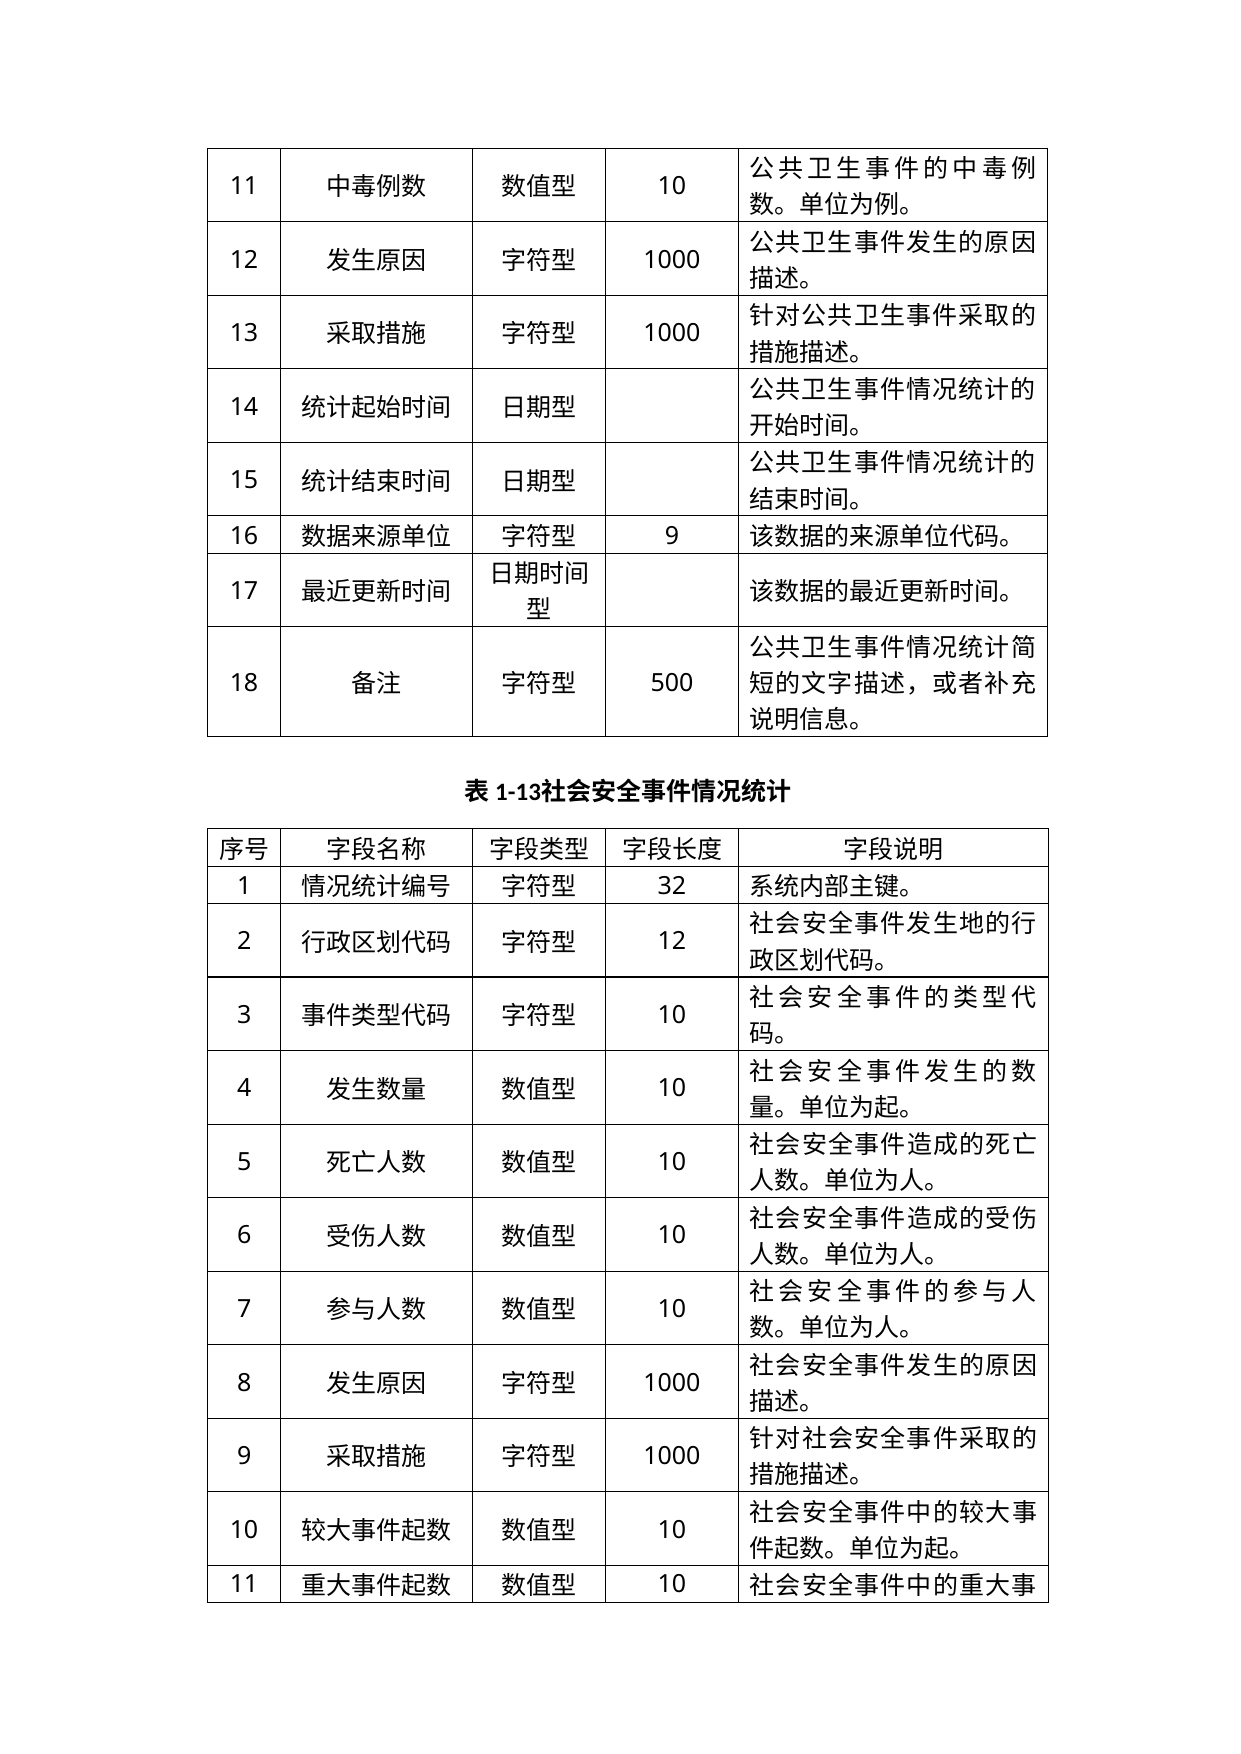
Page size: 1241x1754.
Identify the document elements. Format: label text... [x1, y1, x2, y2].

table_cell 4 [208, 1051, 280, 1123]
table_cell 发生原因 [281, 222, 472, 295]
table_cell 7 [208, 1272, 280, 1344]
table_cell 重大事件起数 [281, 1566, 472, 1602]
table_cell 事件类型代码 [281, 978, 472, 1050]
table_cell 1 [208, 867, 280, 903]
table_cell 10 [606, 149, 738, 221]
table_header 字段长度 [606, 829, 738, 866]
table_cell 社会安全事件的类型代码。 [739, 978, 1048, 1050]
table_cell 字符型 [473, 296, 605, 368]
table_cell 14 [208, 369, 280, 442]
table_cell 数值型 [473, 1272, 605, 1344]
table_cell 社会安全事件发生的原因描述。 [739, 1345, 1048, 1418]
table_cell 11 [208, 1566, 280, 1602]
table_cell 针对社会安全事件采取的措施描述。 [739, 1419, 1048, 1491]
table_cell 该数据的最近更新时间。 [739, 554, 1047, 626]
table_cell 社会安全事件发生地的行政区划代码。 [739, 904, 1048, 976]
table_cell 字符型 [473, 1345, 605, 1418]
table_cell 字符型 [473, 516, 605, 553]
table_cell 8 [208, 1345, 280, 1418]
table_cell 5 [208, 1125, 280, 1197]
table_cell 17 [208, 554, 280, 626]
table_cell 社会安全事件发生的数量。单位为起。 [739, 1051, 1048, 1123]
table_cell 数值型 [473, 1198, 605, 1271]
table_cell 数据来源单位 [281, 516, 472, 553]
table_cell 公共卫生事件发生的原因描述。 [739, 222, 1047, 295]
table_cell 1000 [606, 1419, 738, 1491]
table_cell 社会安全事件中的重大事件起数。单位为起。 [739, 1566, 1048, 1602]
table_cell 系统内部主键。 [739, 867, 1048, 903]
table_cell 10 [606, 1492, 738, 1565]
table_cell [606, 369, 738, 442]
table_cell 采取措施 [281, 1419, 472, 1491]
table_cell 统计起始时间 [281, 369, 472, 442]
table_cell 较大事件起数 [281, 1492, 472, 1565]
table_cell 最近更新时间 [281, 554, 472, 626]
table_cell 数值型 [473, 1492, 605, 1565]
table_cell 受伤人数 [281, 1198, 472, 1271]
table_cell 公共卫生事件的中毒例数。单位为例。 [739, 149, 1047, 221]
table_cell 15 [208, 443, 280, 515]
table_cell 备注 [281, 627, 472, 736]
table_cell 社会安全事件中的较大事件起数。单位为起。 [739, 1492, 1048, 1565]
table_cell 公共卫生事件情况统计的开始时间。 [739, 369, 1047, 442]
table_cell 发生数量 [281, 1051, 472, 1123]
table_cell 情况统计编号 [281, 867, 472, 903]
table_cell 该数据的来源单位代码。 [739, 516, 1047, 553]
table_cell [606, 443, 738, 515]
table_cell 9 [208, 1419, 280, 1491]
table_cell 针对公共卫生事件采取的措施描述。 [739, 296, 1047, 368]
table_cell 10 [606, 1272, 738, 1344]
table_cell 社会安全事件造成的死亡人数。单位为人。 [739, 1125, 1048, 1197]
table_cell [606, 554, 738, 626]
table_cell 死亡人数 [281, 1125, 472, 1197]
table_cell 数值型 [473, 149, 605, 221]
table_cell 日期型 [473, 369, 605, 442]
table_cell 数值型 [473, 1125, 605, 1197]
table_cell 2 [208, 904, 280, 976]
table_header 字段名称 [281, 829, 472, 866]
table_cell 公共卫生事件情况统计简短的文字描述，或者补充说明信息。 [739, 627, 1047, 736]
table_cell 1000 [606, 296, 738, 368]
table_cell 字符型 [473, 904, 605, 976]
table_cell 9 [606, 516, 738, 553]
table_cell 行政区划代码 [281, 904, 472, 976]
table_header 字段说明 [739, 829, 1048, 866]
table_cell 统计结束时间 [281, 443, 472, 515]
table_cell 采取措施 [281, 296, 472, 368]
table_cell 字符型 [473, 1419, 605, 1491]
table_cell 参与人数 [281, 1272, 472, 1344]
table_cell 数值型 [473, 1566, 605, 1602]
table_header 序号 [208, 829, 280, 866]
text 表 1-13社会安全事件情况统计 [207, 771, 1048, 807]
table_cell 字符型 [473, 627, 605, 736]
table_cell 字符型 [473, 867, 605, 903]
table_cell 16 [208, 516, 280, 553]
table_cell 10 [208, 1492, 280, 1565]
table_cell 发生原因 [281, 1345, 472, 1418]
table_cell 18 [208, 627, 280, 736]
table_cell 12 [606, 904, 738, 976]
table_cell 1000 [606, 222, 738, 295]
table_cell 10 [606, 1198, 738, 1271]
table_cell 12 [208, 222, 280, 295]
table_cell 日期时间型 [473, 554, 605, 626]
table_cell 11 [208, 149, 280, 221]
table_cell 日期型 [473, 443, 605, 515]
table_cell 13 [208, 296, 280, 368]
table_cell 中毒例数 [281, 149, 472, 221]
table_cell 6 [208, 1198, 280, 1271]
table_cell 社会安全事件的参与人数。单位为人。 [739, 1272, 1048, 1344]
table_cell 10 [606, 1051, 738, 1123]
table_cell 500 [606, 627, 738, 736]
table_cell 32 [606, 867, 738, 903]
table_cell 字符型 [473, 222, 605, 295]
table_cell 数值型 [473, 1051, 605, 1123]
table_cell 1000 [606, 1345, 738, 1418]
table_cell 10 [606, 1566, 738, 1602]
table_cell 字符型 [473, 978, 605, 1050]
table_cell 10 [606, 1125, 738, 1197]
table_cell 10 [606, 978, 738, 1050]
table_cell 3 [208, 978, 280, 1050]
table_header 字段类型 [473, 829, 605, 866]
table_cell 公共卫生事件情况统计的结束时间。 [739, 443, 1047, 515]
table_cell 社会安全事件造成的受伤人数。单位为人。 [739, 1198, 1048, 1271]
